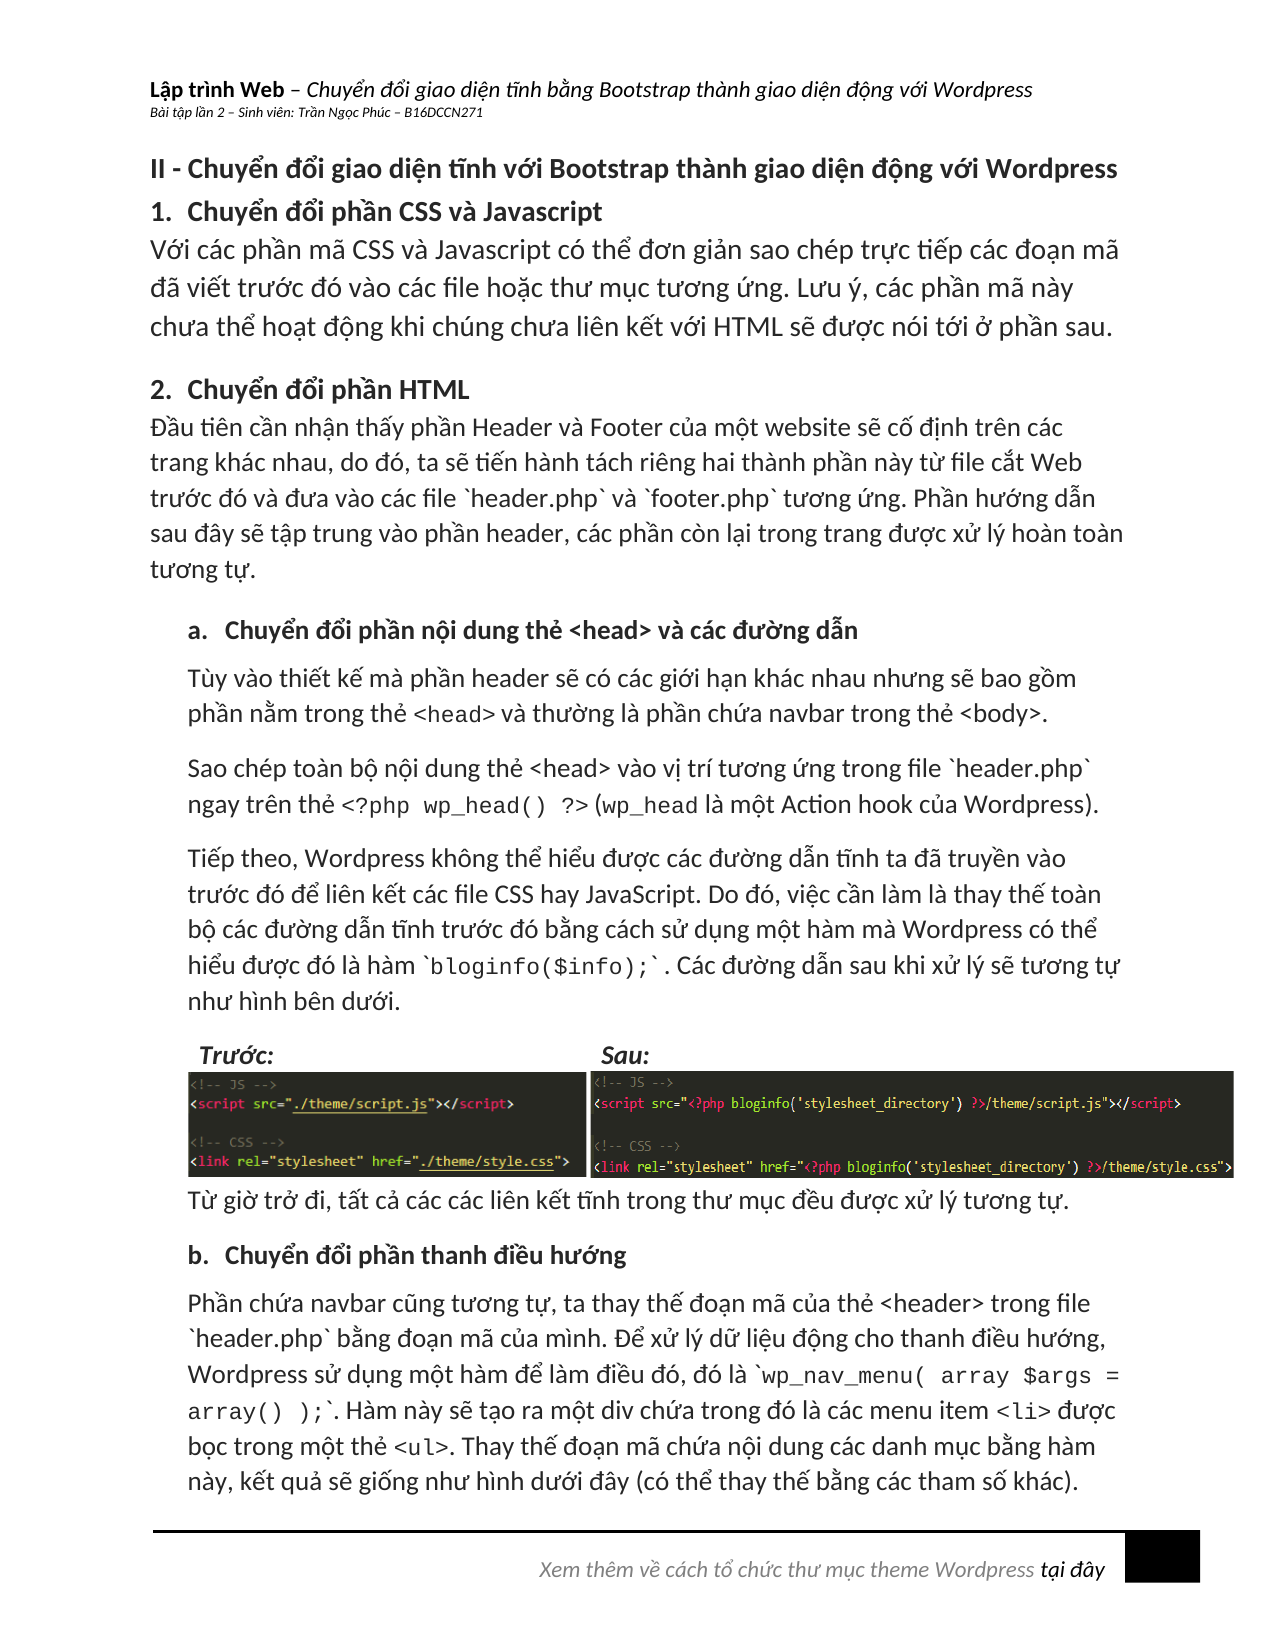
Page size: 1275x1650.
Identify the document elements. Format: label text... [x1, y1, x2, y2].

text Sao chép toàn bộ nội dung thẻ <head> vào vị trí tương ứng trong file `header.php` ngay trên thẻ <?php wp_head() ?> (wp_head là một Action hook của Wordpress). [187, 751, 1125, 820]
table_header Sau: [590, 1038, 1237, 1183]
text Với các phần mã CSS và Javascript có thể đơn giản sao chép trực tiếp các đoạn mã đã viết trước đó vào các file hoặc thư mục tương ứng. Lưu ý, các phần mã này chưa thể hoạt động khi chúng chưa liên kết với HTML sẽ được nói tới ở phần sau. [150, 231, 1125, 343]
list Chuyển đổi phần nội dung thẻ <head> và các đường dẫn [187, 613, 1125, 646]
text Tùy vào thiết kế mà phần header sẽ có các giới hạn khác nhau nhưng sẽ bao gồm phần nằm trong thẻ <head> và thường là phần chứa navbar trong thẻ <body>. [187, 661, 1125, 730]
picture [188, 1072, 587, 1177]
picture [590, 1071, 1234, 1178]
subtitle Chuyển đổi phần CSS và Javascript [150, 193, 1125, 228]
table_header Trước: [188, 1038, 590, 1183]
text Đầu tiên cần nhận thấy phần Header và Footer của một website sẽ cố định trên các trang khác nhau, do đó, ta sẽ tiến hành tách riêng hai thành phần này từ file cắt Web trước đó và đưa vào các file `header.php` và `footer.php` tương ứng. Phần hướng dẫn sau đây sẽ tập trung vào phần header, các phần còn lại trong trang được xử lý hoàn toàn tương tự. [150, 410, 1125, 585]
text Tiếp theo, Wordpress không thể hiểu được các đường dẫn tĩnh ta đã truyền vào trước đó để liên kết các file CSS hay JavaScript. Do đó, việc cần làm là thay thế toàn bộ các đường dẫn tĩnh trước đó bằng cách sử dụng một hàm mà Wordpress có thể hiểu được đó là hàm `bloginfo($info);` . Các đường dẫn sau khi xử lý sẽ tương tự như hình bên dưới. [187, 841, 1125, 1017]
subtitle II - Chuyển đổi giao diện tĩnh với Bootstrap thành giao diện động với Wordpress [150, 150, 1125, 186]
text Phần chứa navbar cũng tương tự, ta thay thế đoạn mã của thẻ <header> trong file `header.php` bằng đoạn mã của mình. Để xử lý dữ liệu động cho thanh điều hướng, Wordpress sử dụng một hàm để làm điều đó, đó là `wp_nav_menu( array $args = array() );`. Hàm này sẽ tạo ra một div chứa trong đó là các menu item <li> được bọc trong một thẻ <ul>. Thay thế đoạn mã chứa nội dung các danh mục bằng hàm này, kết quả sẽ giống như hình dưới đây (có thể thay thế bằng các tham số khác). [187, 1286, 1125, 1497]
list Chuyển đổi phần thanh điều hướng [187, 1238, 1125, 1271]
subtitle Chuyển đổi phần HTML [150, 371, 1125, 407]
text Từ giờ trở đi, tất cả các các liên kết tĩnh trong thư mục đều được xử lý tương tự. [187, 1183, 1125, 1216]
